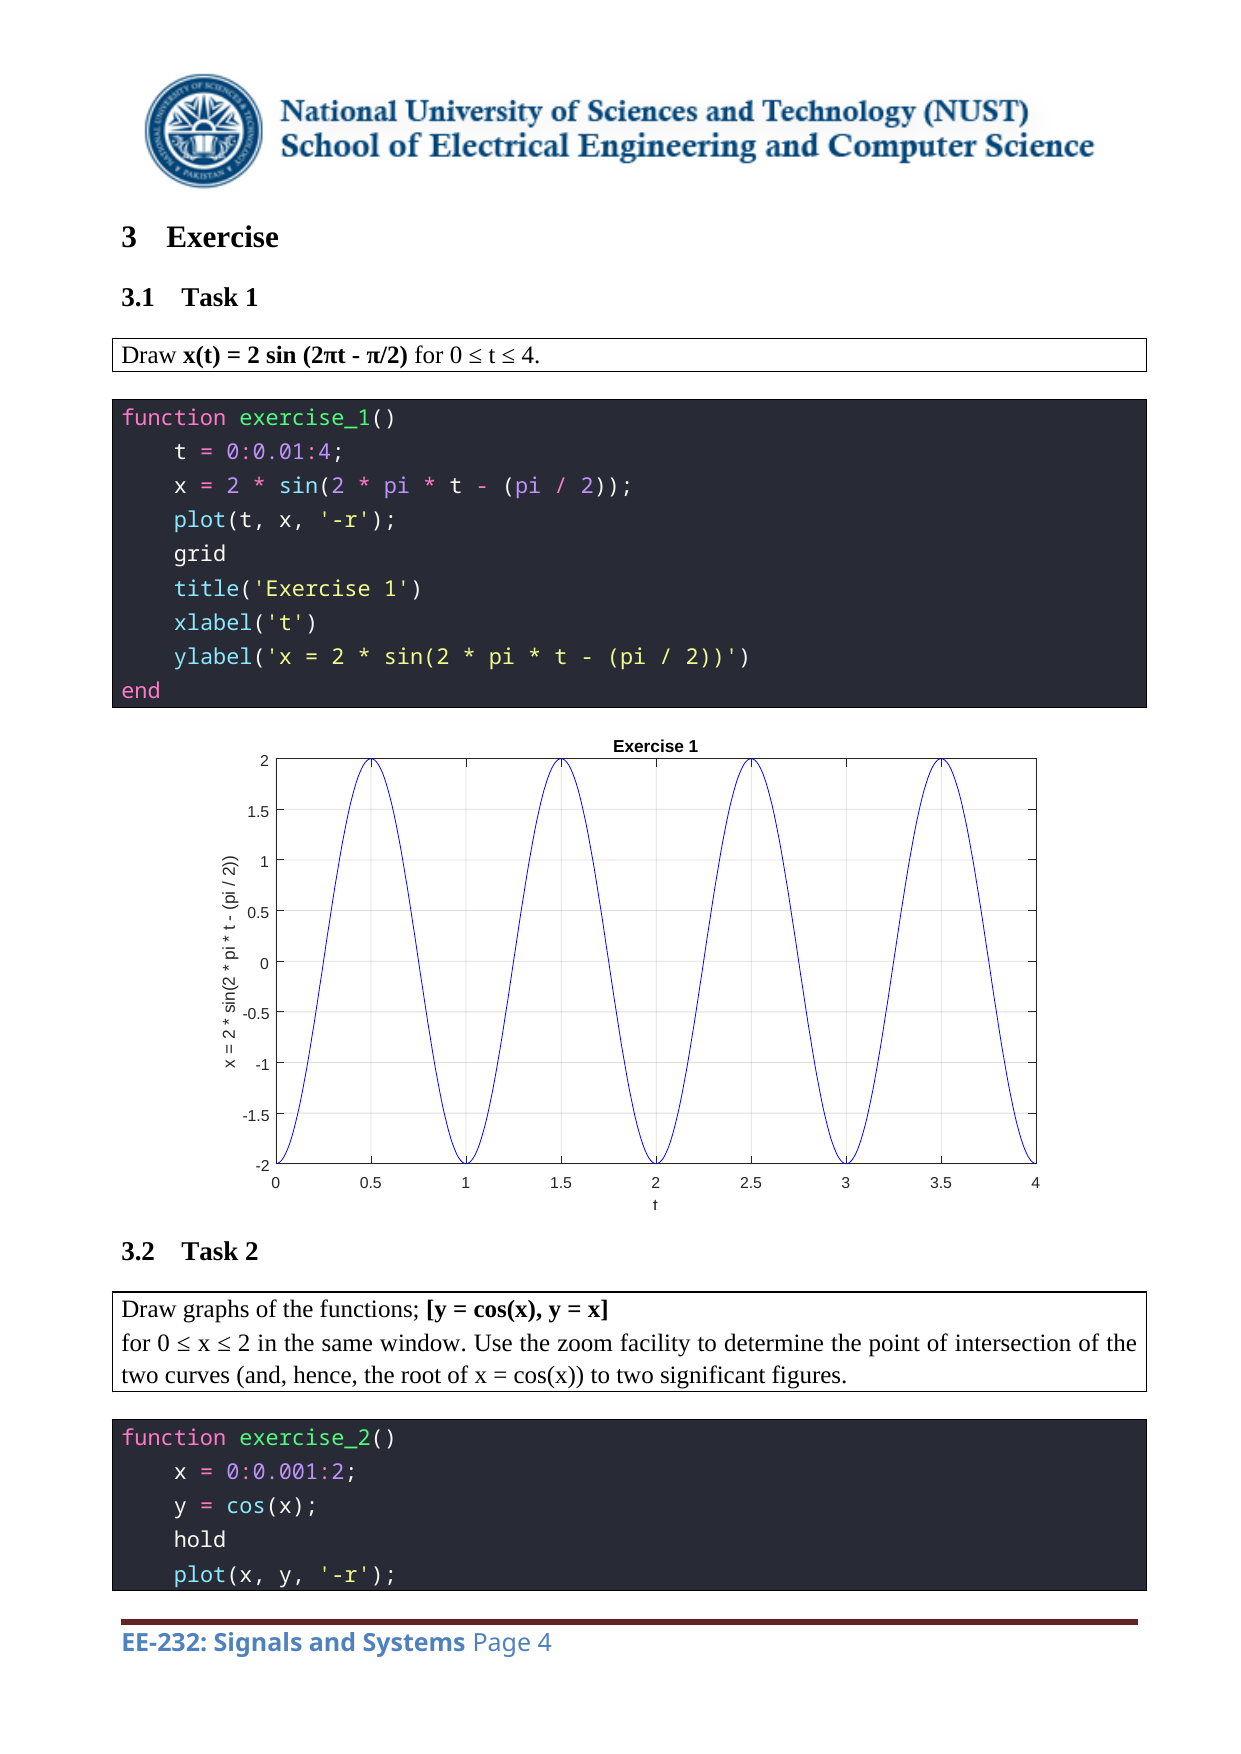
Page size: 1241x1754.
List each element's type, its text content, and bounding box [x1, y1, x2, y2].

text function exercise_1() [113, 400, 1146, 432]
text plot(t, x, '-r'); [113, 501, 1146, 534]
text xlabel('t') [113, 604, 1146, 637]
text Draw graphs of the functions; [y = cos(x), y = x] [113, 1293, 1146, 1323]
text end [113, 672, 1146, 707]
text grid [113, 535, 1146, 568]
text x = 2 * sin(2 * pi * t - (pi / 2)); [113, 467, 1146, 500]
text x = 0:0.001:2; [113, 1453, 1146, 1486]
picture [132, 68, 1108, 199]
text y = cos(x); [113, 1487, 1146, 1520]
text title('Exercise 1') [113, 569, 1146, 602]
text ylabel('x = 2 * sin(2 * pi * t - (pi / 2))') [113, 638, 1146, 671]
text function exercise_2() [113, 1420, 1146, 1452]
subtitle Exercise [121, 219, 1138, 255]
text plot(x, y, '-r'); [113, 1555, 1146, 1590]
subtitle Task 2 [121, 1235, 1138, 1266]
subtitle Task 1 [121, 281, 1138, 312]
text for 0 ≤ x ≤ 2 in the same window. Use the zoom facility to determine the point of intersection of the two curves (and, hence, the root of x = cos(x)) to two significant figures. [113, 1324, 1146, 1391]
text t = 0:0.01:4; [113, 433, 1146, 466]
text hold [113, 1521, 1146, 1554]
text Draw x(t) = 2 sin (2πt - π/2) for 0 ≤ t ≤ 4. [113, 339, 1146, 371]
